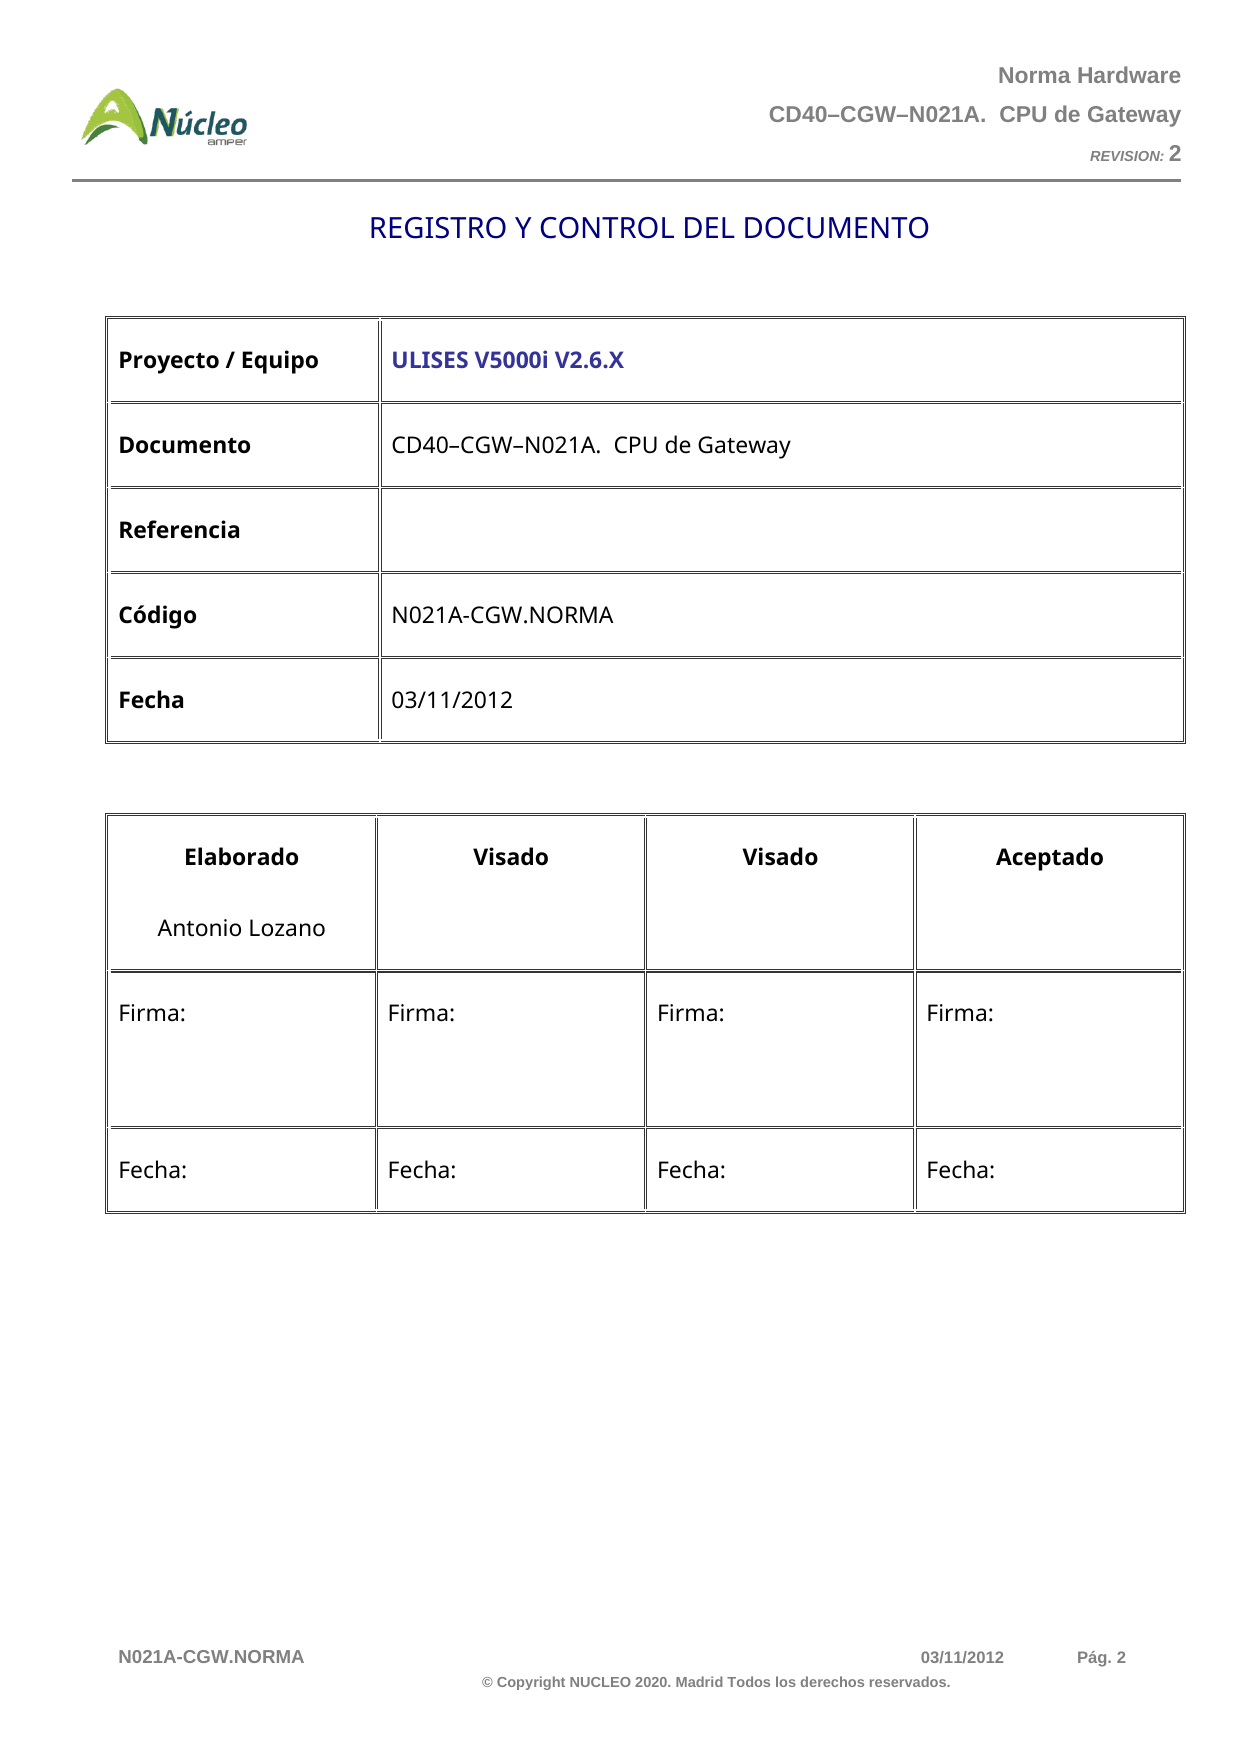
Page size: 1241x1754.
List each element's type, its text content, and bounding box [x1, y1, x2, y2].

table_cell Código [108, 571, 378, 656]
table_header Visado [376, 814, 646, 969]
table_cell [382, 486, 1183, 571]
picture [73, 77, 251, 151]
table_cell Referencia [108, 486, 378, 571]
table_cell Fecha: [107, 1126, 376, 1211]
table_cell Firma: [647, 973, 913, 1126]
table_header Visado [646, 814, 915, 969]
table_header Elaborado Antonio Lozano [108, 816, 376, 969]
table_header Proyecto / Equipo [108, 317, 380, 401]
table_cell Fecha: [915, 1126, 1184, 1211]
table_cell Firma: [915, 969, 1184, 1126]
table_cell Documento [108, 401, 378, 486]
table_header Aceptado [915, 816, 1183, 969]
text REGISTRO Y CONTROL DEL DOCUMENTO [118, 207, 1181, 247]
table_cell Firma: [378, 973, 644, 1126]
table_cell Fecha: [646, 1126, 915, 1211]
table_cell Firma: [107, 969, 376, 1126]
table_cell Fecha: [376, 1126, 646, 1211]
table_cell Fecha [108, 656, 380, 741]
